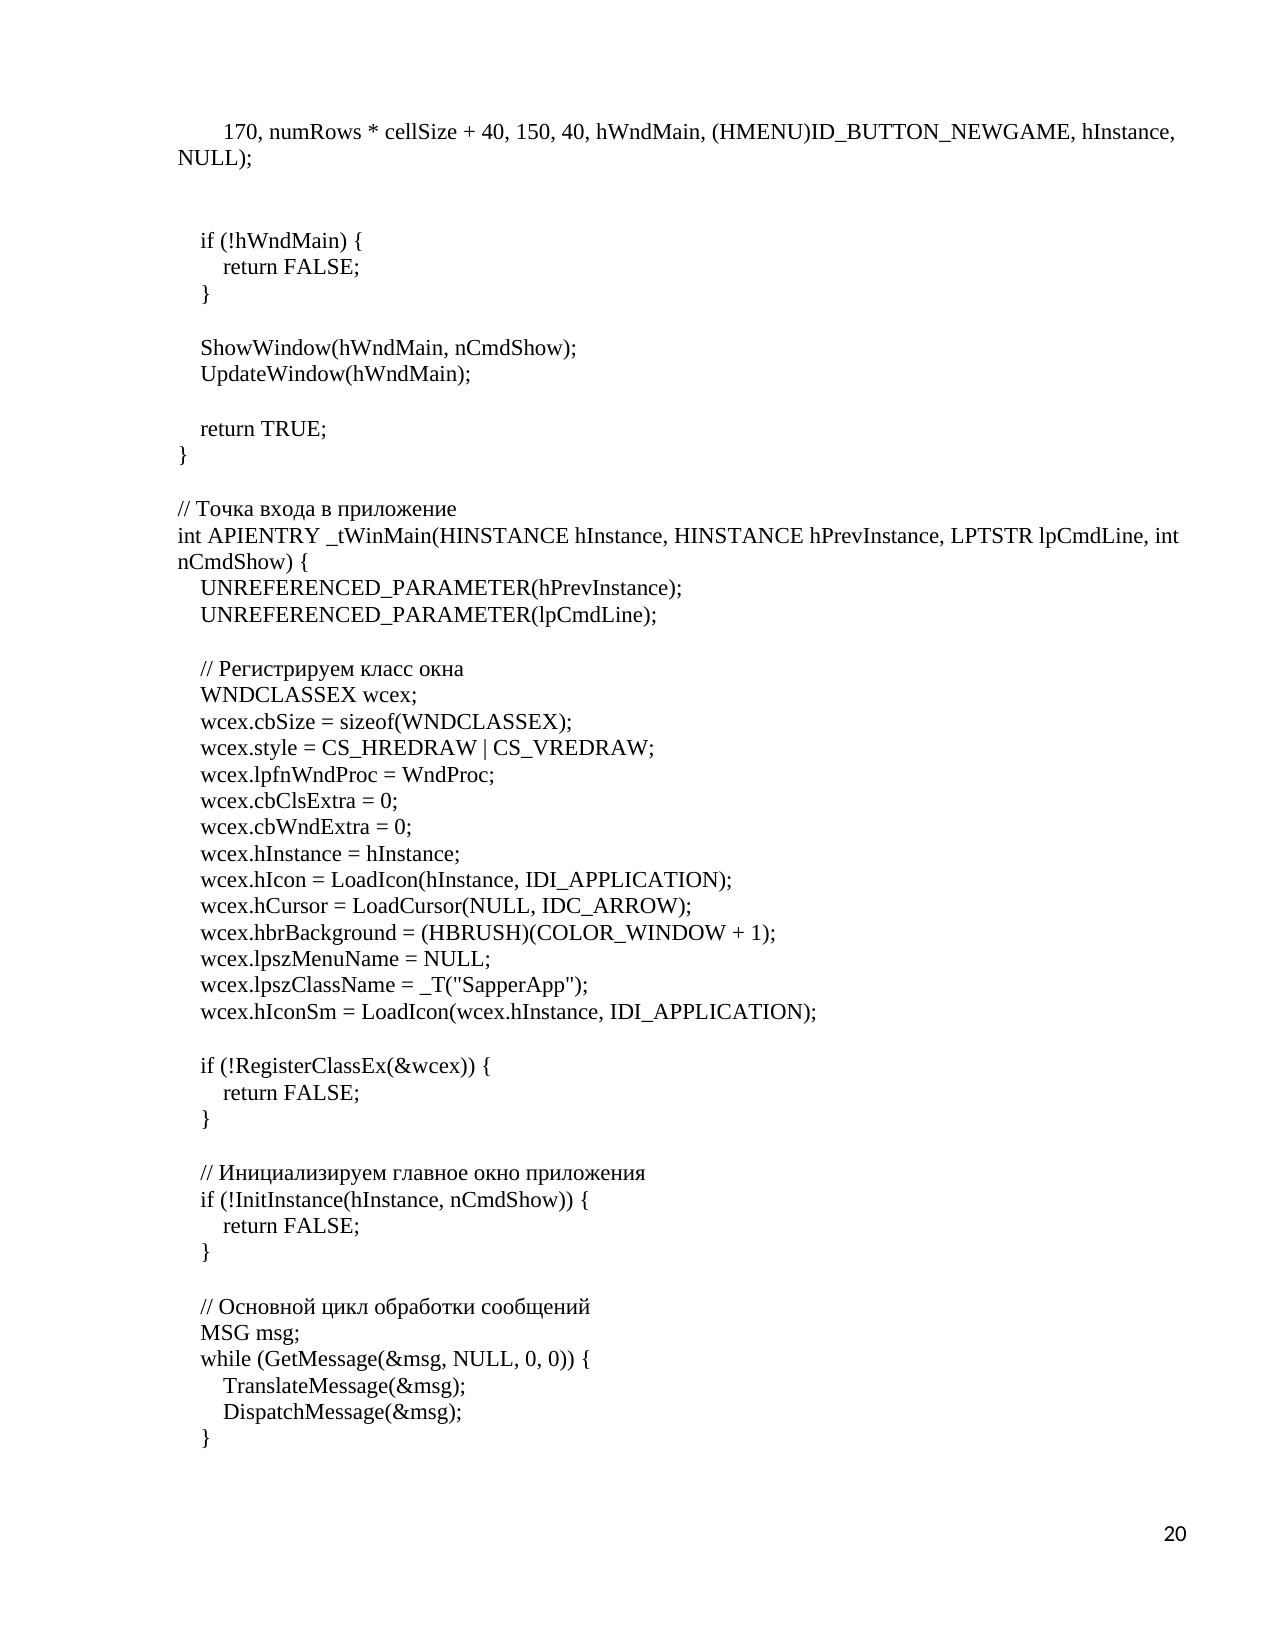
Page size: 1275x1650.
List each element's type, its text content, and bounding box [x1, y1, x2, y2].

text while (GetMessage(&msg, NULL, 0, 0)) { [177, 1345, 1186, 1372]
text } [177, 1105, 1186, 1131]
text if (!hWndMain) { [177, 227, 1186, 253]
text return TRUE; [177, 415, 1186, 441]
text wcex.hCursor = LoadCursor(NULL, IDC_ARROW); [177, 892, 1186, 919]
text UNREFERENCED_PARAMETER(hPrevInstance); [177, 574, 1186, 601]
text // Регистрируем класс окна [177, 655, 1186, 682]
text wcex.cbSize = sizeof(WNDCLASSEX); [177, 708, 1186, 734]
text // Инициализируем главное окно приложения [177, 1159, 1186, 1186]
text return FALSE; [177, 1212, 1186, 1238]
text if (!InitInstance(hInstance, nCmdShow)) { [177, 1186, 1186, 1212]
text TranslateMessage(&msg); [177, 1372, 1186, 1398]
text if (!RegisterClassEx(&wcex)) { [177, 1052, 1186, 1078]
text } [177, 279, 1186, 306]
text MSG msg; [177, 1319, 1186, 1345]
text wcex.style = CS_HREDRAW | CS_VREDRAW; [177, 734, 1186, 761]
text UpdateWindow(hWndMain); [177, 360, 1186, 387]
text UNREFERENCED_PARAMETER(lpCmdLine); [177, 601, 1186, 627]
text DispatchMessage(&msg); [177, 1398, 1186, 1424]
text } [177, 441, 1186, 467]
text return FALSE; [177, 253, 1186, 279]
text wcex.cbClsExtra = 0; [177, 787, 1186, 813]
text wcex.hIcon = LoadIcon(hInstance, IDI_APPLICATION); [177, 866, 1186, 892]
text wcex.lpszMenuName = NULL; [177, 945, 1186, 971]
text wcex.lpfnWndProc = WndProc; [177, 761, 1186, 787]
text return FALSE; [177, 1078, 1186, 1105]
text // Точка входа в приложение [177, 495, 1186, 522]
text } [177, 1238, 1186, 1265]
text 170, numRows * cellSize + 40, 150, 40, hWndMain, (HMENU)ID_BUTTON_NEWGAME, hInstance, NULL); [177, 118, 1186, 171]
text int APIENTRY _tWinMain(HINSTANCE hInstance, HINSTANCE hPrevInstance, LPTSTR lpCmdLine, int nCmdShow) { [177, 522, 1186, 574]
text // Основной цикл обработки сообщений [177, 1293, 1186, 1319]
text wcex.hInstance = hInstance; [177, 840, 1186, 866]
text } [177, 1424, 1186, 1451]
text wcex.hIconSm = LoadIcon(wcex.hInstance, IDI_APPLICATION); [177, 998, 1186, 1024]
text WNDCLASSEX wcex; [177, 682, 1186, 708]
text wcex.lpszClassName = _T("SapperApp"); [177, 971, 1186, 998]
text wcex.cbWndExtra = 0; [177, 813, 1186, 840]
text wcex.hbrBackground = (HBRUSH)(COLOR_WINDOW + 1); [177, 919, 1186, 945]
text ShowWindow(hWndMain, nCmdShow); [177, 334, 1186, 360]
